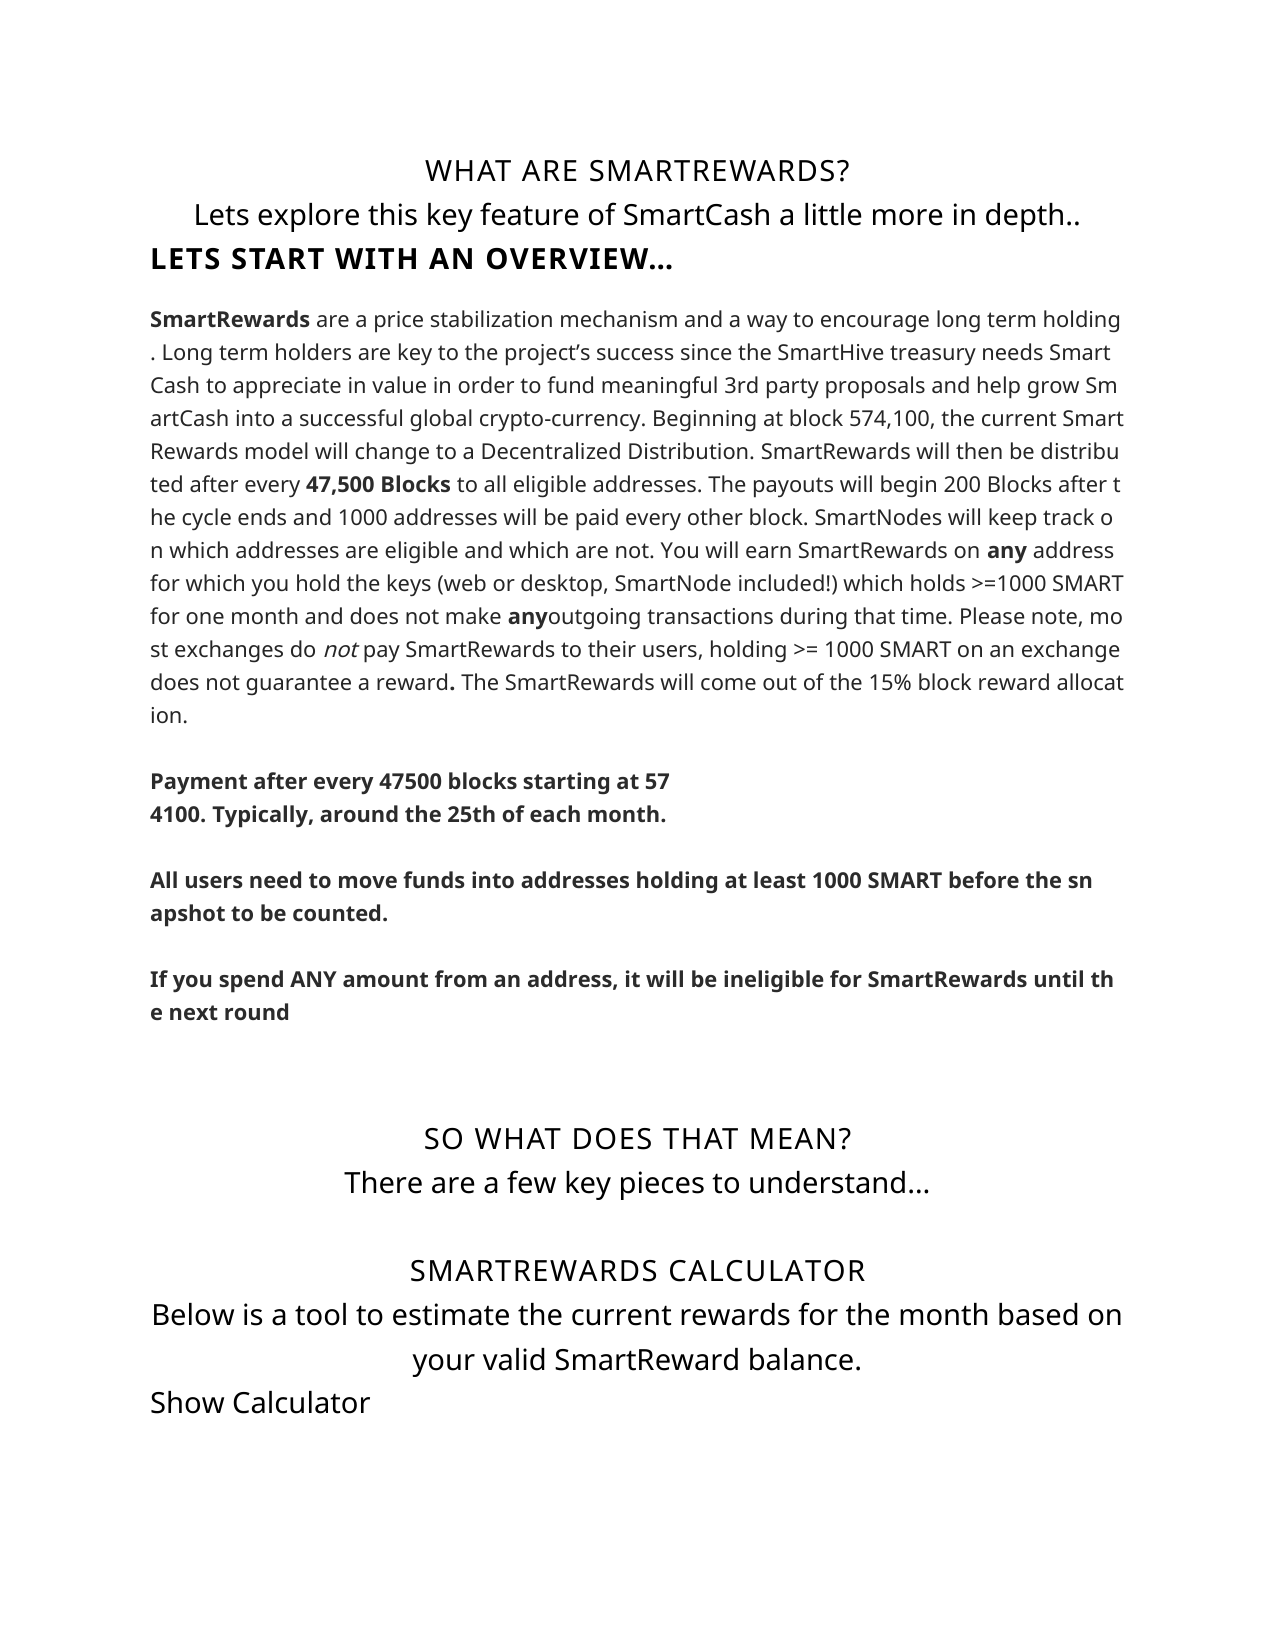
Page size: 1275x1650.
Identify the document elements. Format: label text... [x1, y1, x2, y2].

text Show Calculator [150, 1383, 1125, 1427]
text WHAT ARE SMARTREWARDS? [150, 150, 1125, 194]
text SmartRewards are a price stabilization mechanism and a way to encourage long term holding. Long term holders are key to the project’s success since the SmartHive treasury needs SmartCash to appreciate in value in order to fund meaningful 3rd party proposals and help grow SmartCash into a successful global crypto-currency. Beginning at block 574,100, the current SmartRewards model will change to a Decentralized Distribution. SmartRewards will then be distributed after every 47,500 Blocks to all eligible addresses. The payouts will begin 200 Blocks after the cycle ends and 1000 addresses will be paid every other block. SmartNodes will keep track on which addresses are eligible and which are not. You will earn SmartRewards on any address for which you hold the keys (web or desktop, SmartNode included!) which holds >=1000 SMART for one month and does not make anyoutgoing transactions during that time. Please note, most exchanges do not pay SmartRewards to their users, holding >= 1000 SMART on an exchange does not guarantee a reward. The SmartRewards will come out of the 15% block reward allocation. [150, 304, 1125, 733]
text If you spend ANY amount from an address, it will be ineligible for SmartRewards until the next round [150, 964, 1125, 1031]
text Lets explore this key feature of SmartCash a little more in depth.. [150, 194, 1125, 238]
text SMARTREWARDS CALCULATOR [150, 1251, 1125, 1295]
text Below is a tool to estimate the current rewards for the month based on your valid SmartReward balance. [150, 1295, 1125, 1383]
text LETS START WITH AN OVERVIEW… [150, 238, 1125, 282]
text SO WHAT DOES THAT MEAN? [150, 1119, 1125, 1163]
text All users need to move funds into addresses holding at least 1000 SMART before the snapshot to be counted. [150, 865, 1125, 931]
text Payment after every 47500 blocks starting at 574100. Typically, around the 25th of each month. [150, 766, 1125, 832]
text There are a few key pieces to understand… [150, 1163, 1125, 1207]
